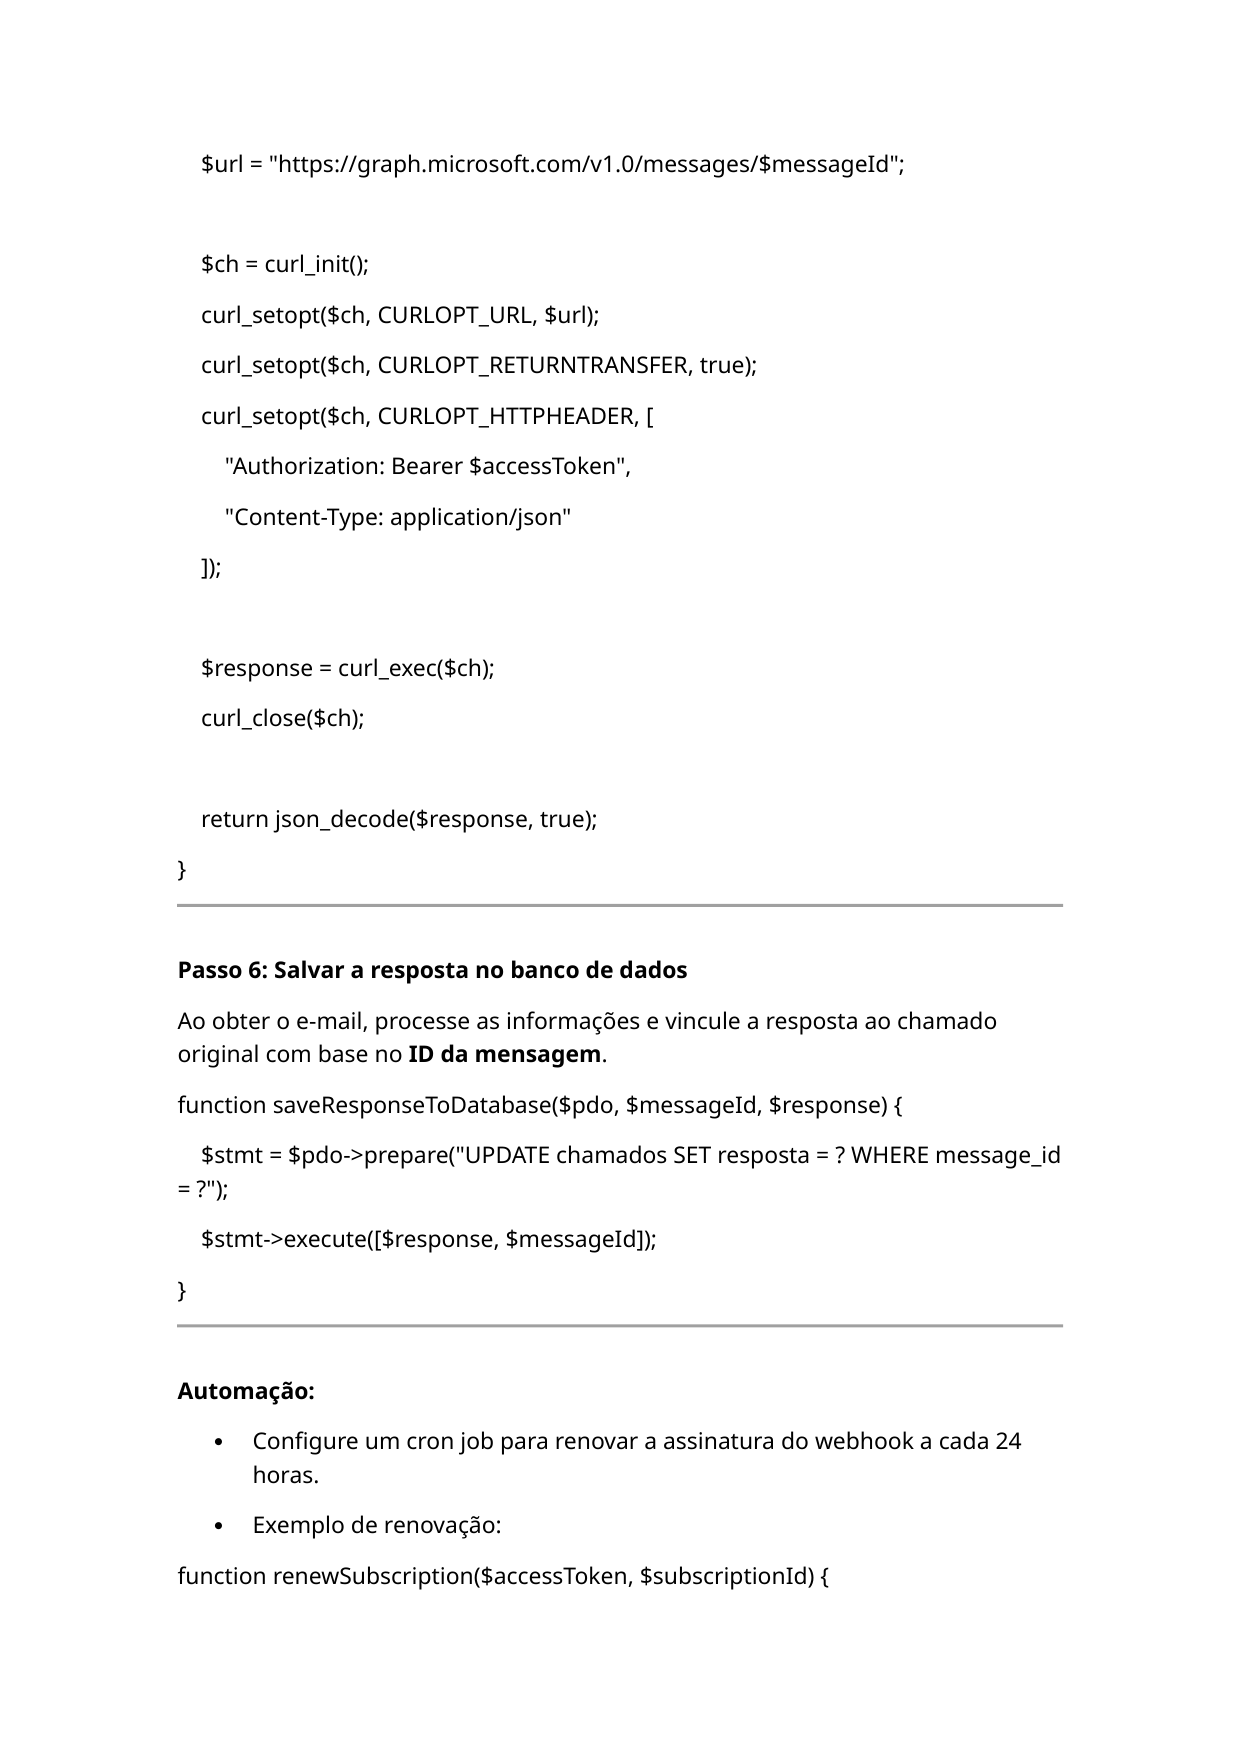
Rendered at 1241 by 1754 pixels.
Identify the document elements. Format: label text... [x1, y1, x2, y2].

text } [177, 1274, 1063, 1305]
text curl_setopt($ch, CURLOPT_URL, $url); [177, 299, 1063, 330]
text $stmt = $pdo->prepare("UPDATE chamados SET resposta = ? WHERE message_id = ?"); [177, 1139, 1063, 1204]
text $ch = curl_init(); [177, 248, 1063, 280]
text $response = curl_exec($ch); [177, 652, 1063, 683]
text $stmt->execute([$response, $messageId]); [177, 1223, 1063, 1255]
text "Content-Type: application/json" [177, 501, 1063, 532]
text curl_setopt($ch, CURLOPT_HTTPHEADER, [ [177, 400, 1063, 431]
text return json_decode($response, true); [177, 803, 1063, 834]
text ]); [177, 551, 1063, 582]
text function saveResponseToDatabase($pdo, $messageId, $response) { [177, 1089, 1063, 1120]
list Configure um cron job para renovar a assinatura do webhook a cada 24 horas. [215, 1425, 1063, 1490]
text Ao obter o e-mail, processe as informações e vincule a resposta ao chamado original com base no ID da mensagem. [177, 1005, 1063, 1070]
text Automação: [177, 1375, 1063, 1406]
text curl_setopt($ch, CURLOPT_RETURNTRANSFER, true); [177, 349, 1063, 381]
text } [177, 853, 1063, 885]
text $url = "https://graph.microsoft.com/v1.0/messages/$messageId"; [177, 148, 1063, 179]
text Passo 6: Salvar a resposta no banco de dados [177, 954, 1063, 986]
list Exemplo de renovação: [215, 1509, 1063, 1541]
text "Authorization: Bearer $accessToken", [177, 450, 1063, 481]
text function renewSubscription($accessToken, $subscriptionId) { [177, 1560, 1063, 1591]
text curl_close($ch); [177, 702, 1063, 733]
